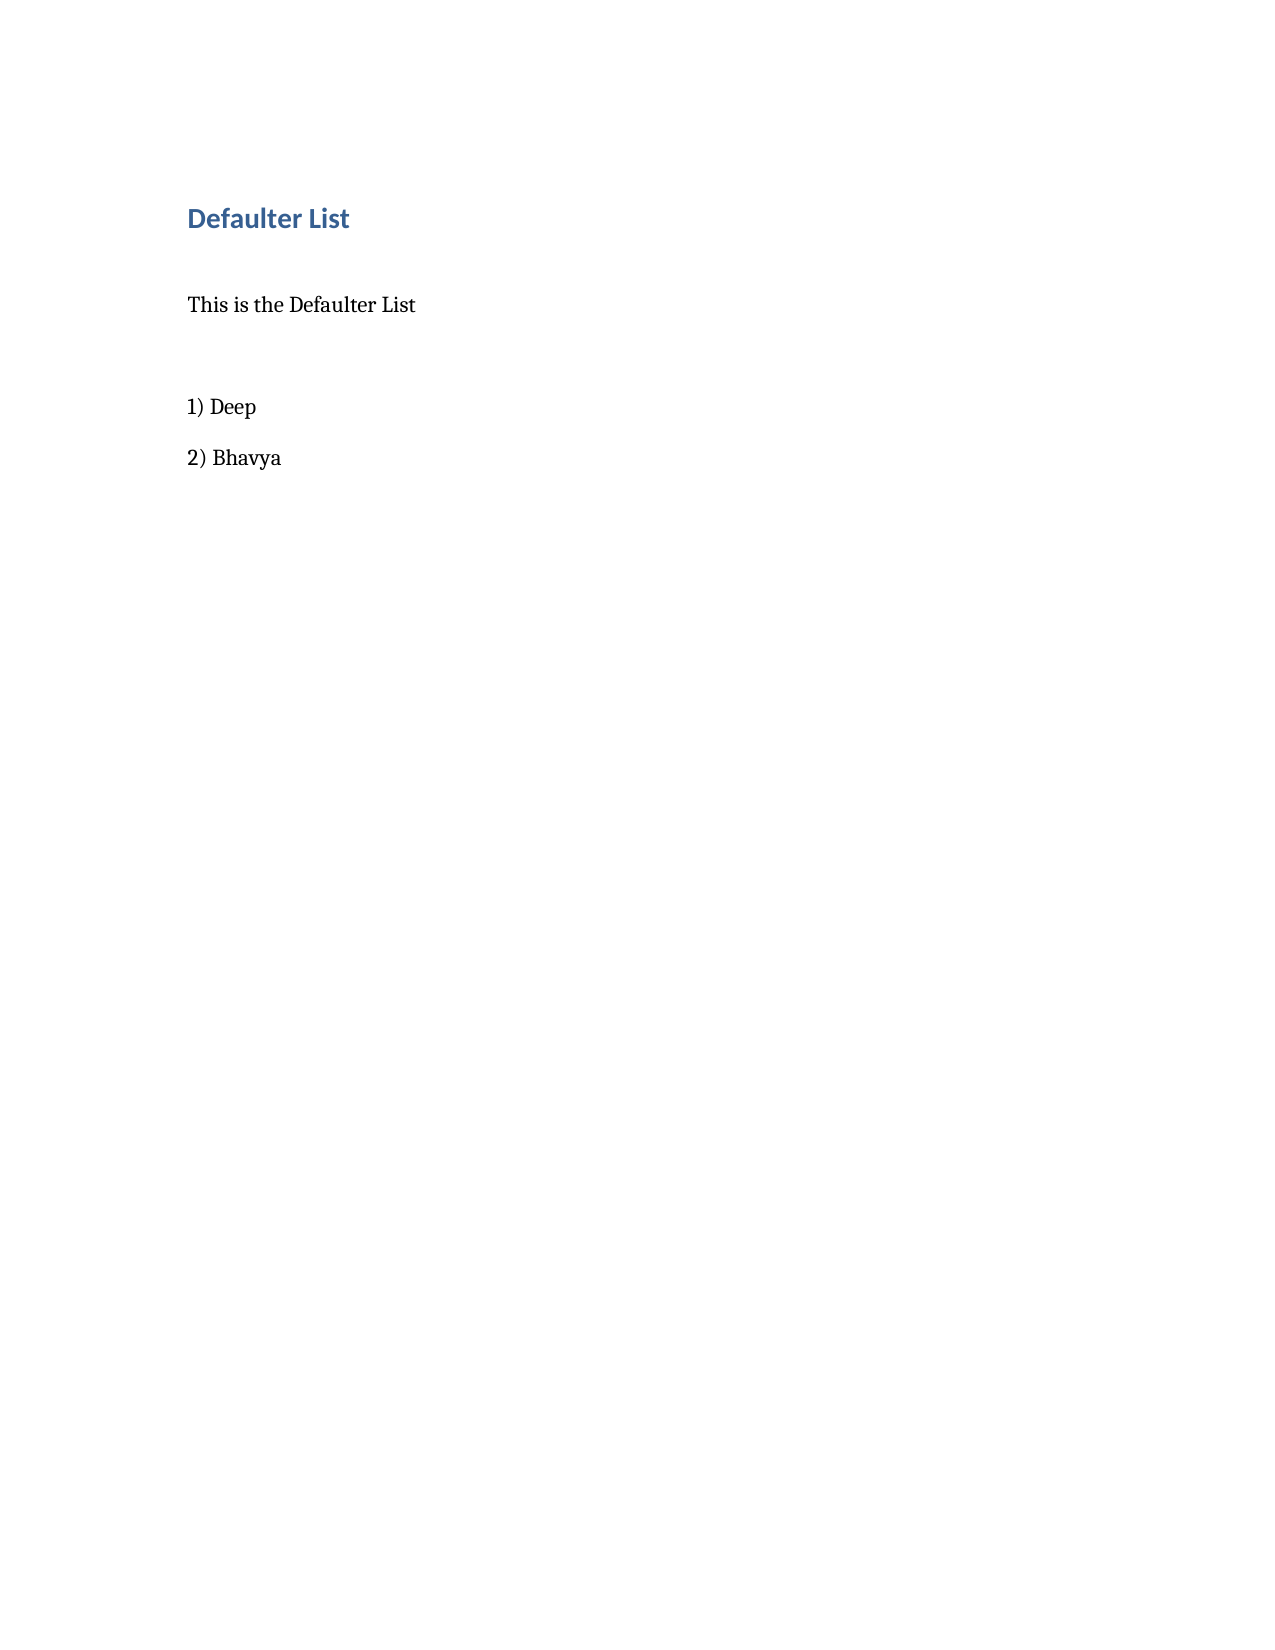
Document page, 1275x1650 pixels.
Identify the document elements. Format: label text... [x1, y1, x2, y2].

text 2) Bhavya [187, 445, 1087, 471]
text 1) Deep [187, 394, 1087, 420]
text This is the Defaulter List [187, 292, 1087, 318]
subtitle Defaulter List [187, 200, 1087, 236]
